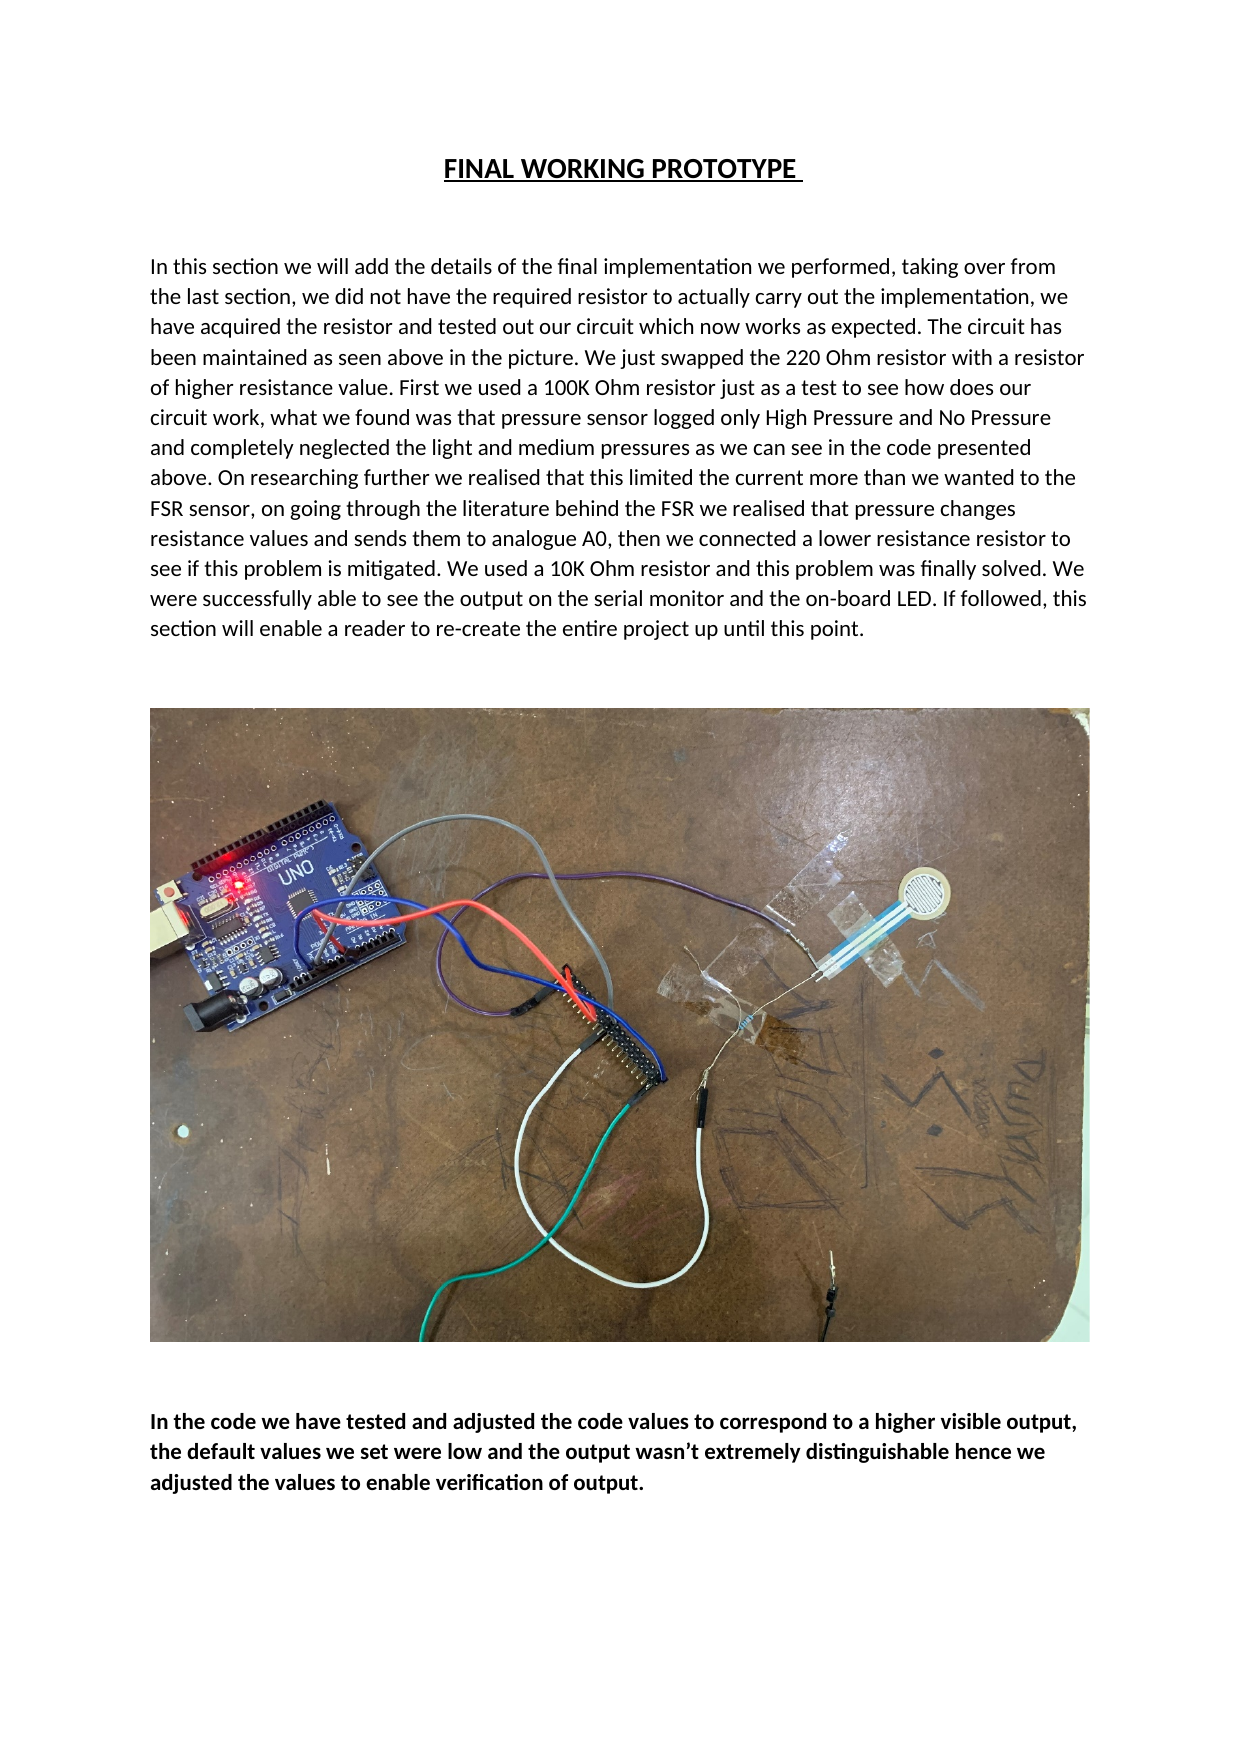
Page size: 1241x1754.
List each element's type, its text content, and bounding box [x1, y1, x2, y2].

picture [150, 708, 1090, 1342]
text FINAL WORKING PROTOTYPE [150, 150, 1090, 186]
text In this section we will add the details of the final implementation we performed, taking over from the last section, we did not have the required resistor to actually carry out the implementation, we have acquired the resistor and tested out our circuit which now works as expected. The circuit has been maintained as seen above in the picture. We just swapped the 220 Ohm resistor with a resistor of higher resistance value. First we used a 100K Ohm resistor just as a test to see how does our circuit work, what we found was that pressure sensor logged only High Pressure and No Pressure and completely neglected the light and medium pressures as we can see in the code presented above. On researching further we realised that this limited the current more than we wanted to the FSR sensor, on going through the literature behind the FSR we realised that pressure changes resistance values and sends them to analogue A0, then we connected a lower resistance resistor to see if this problem is mitigated. We used a 10K Ohm resistor and this problem was finally solved. We were successfully able to see the output on the serial monitor and the on-board LED. If followed, this section will enable a reader to re-create the entire project up until this point. [150, 252, 1090, 642]
text In the code we have tested and adjusted the code values to correspond to a higher visible output, the default values we set were low and the output wasn’t extremely distinguishable hence we adjusted the values to enable verification of output. [150, 1407, 1090, 1496]
